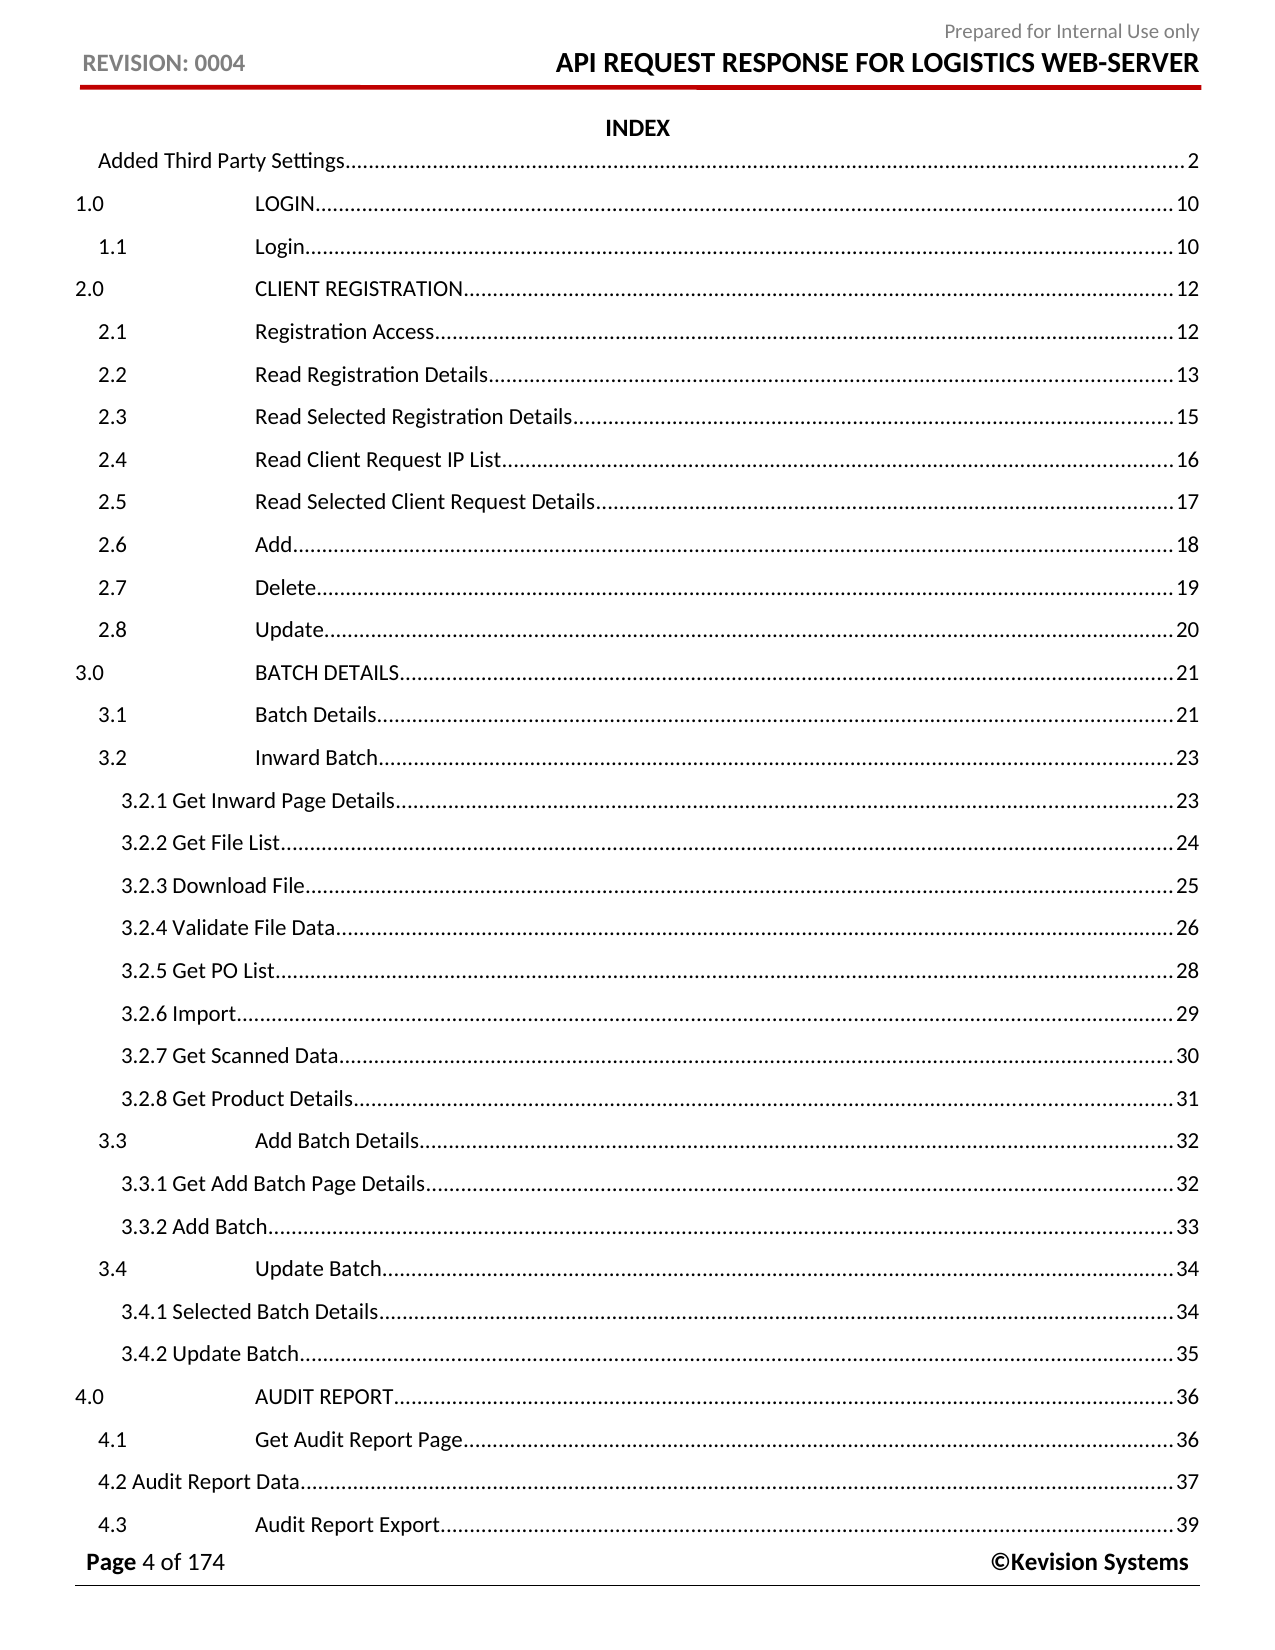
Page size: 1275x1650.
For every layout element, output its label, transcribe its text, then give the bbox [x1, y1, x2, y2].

subtitle INDEX [75, 112, 1200, 142]
